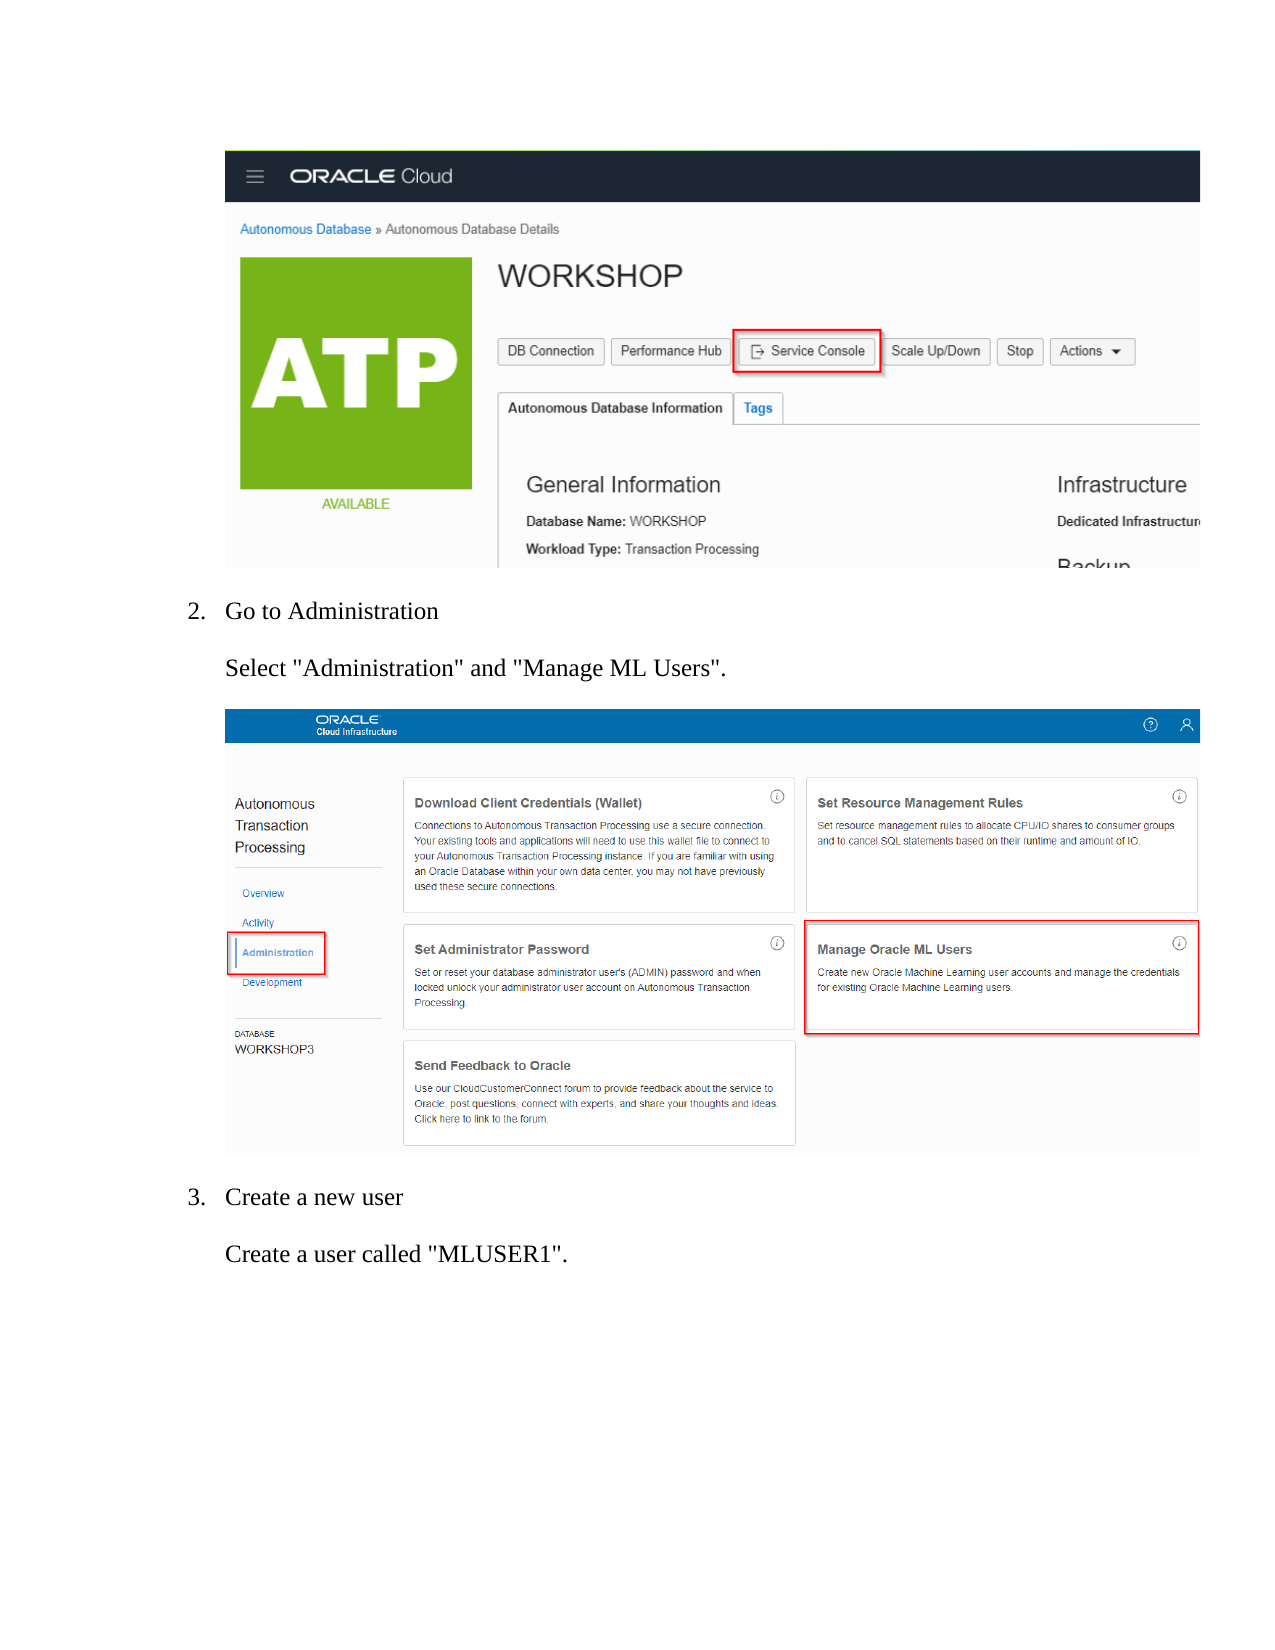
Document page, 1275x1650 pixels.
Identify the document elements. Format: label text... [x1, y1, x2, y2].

list Create a new user [187, 1182, 1125, 1211]
text Create a user called "MLUSER1". [225, 1239, 1125, 1268]
list Go to Administration [187, 596, 1125, 625]
picture [225, 150, 1200, 568]
picture [225, 709, 1200, 1154]
text Select "Administration" and "Manage ML Users". [225, 653, 1125, 682]
